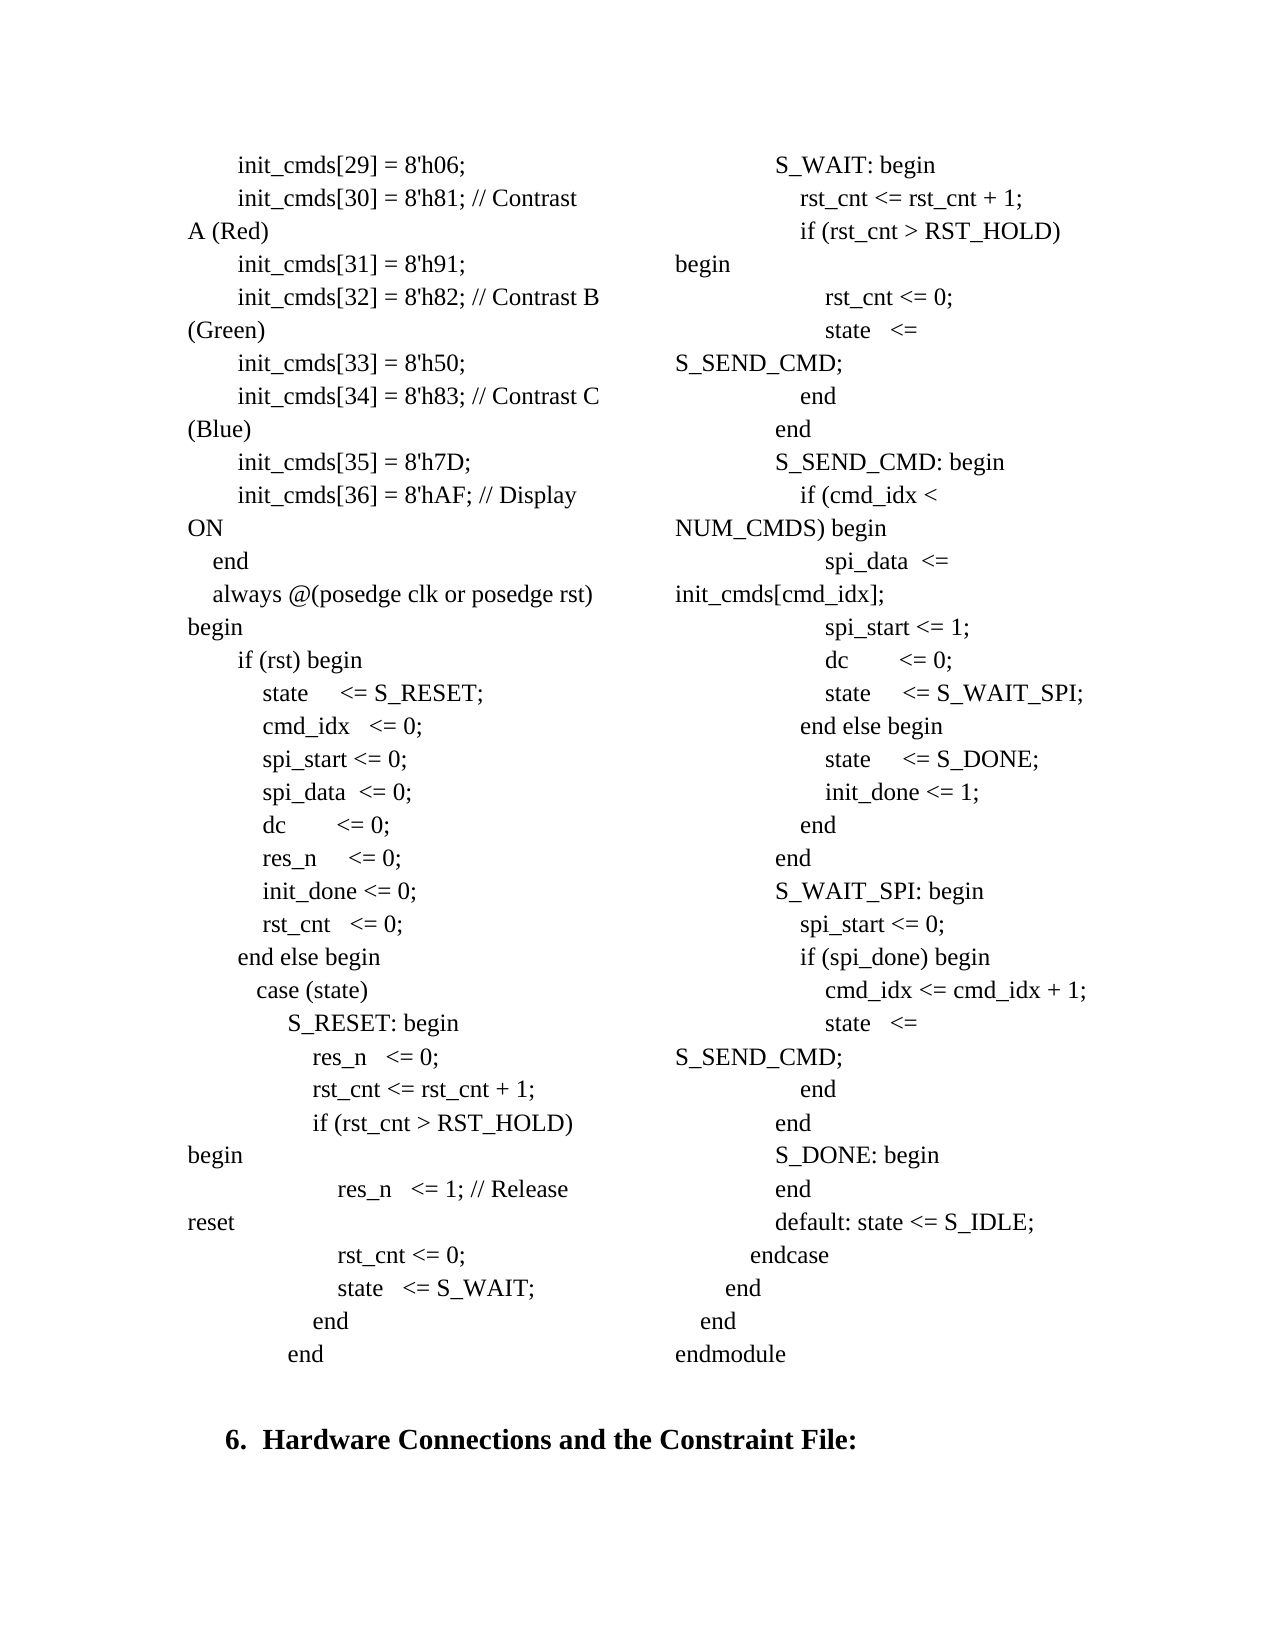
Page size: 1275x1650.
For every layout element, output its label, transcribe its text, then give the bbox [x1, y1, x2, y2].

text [187, 150, 600, 1367]
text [675, 150, 1087, 1367]
subtitle Hardware Connections and the Constraint File: [225, 1422, 1087, 1455]
